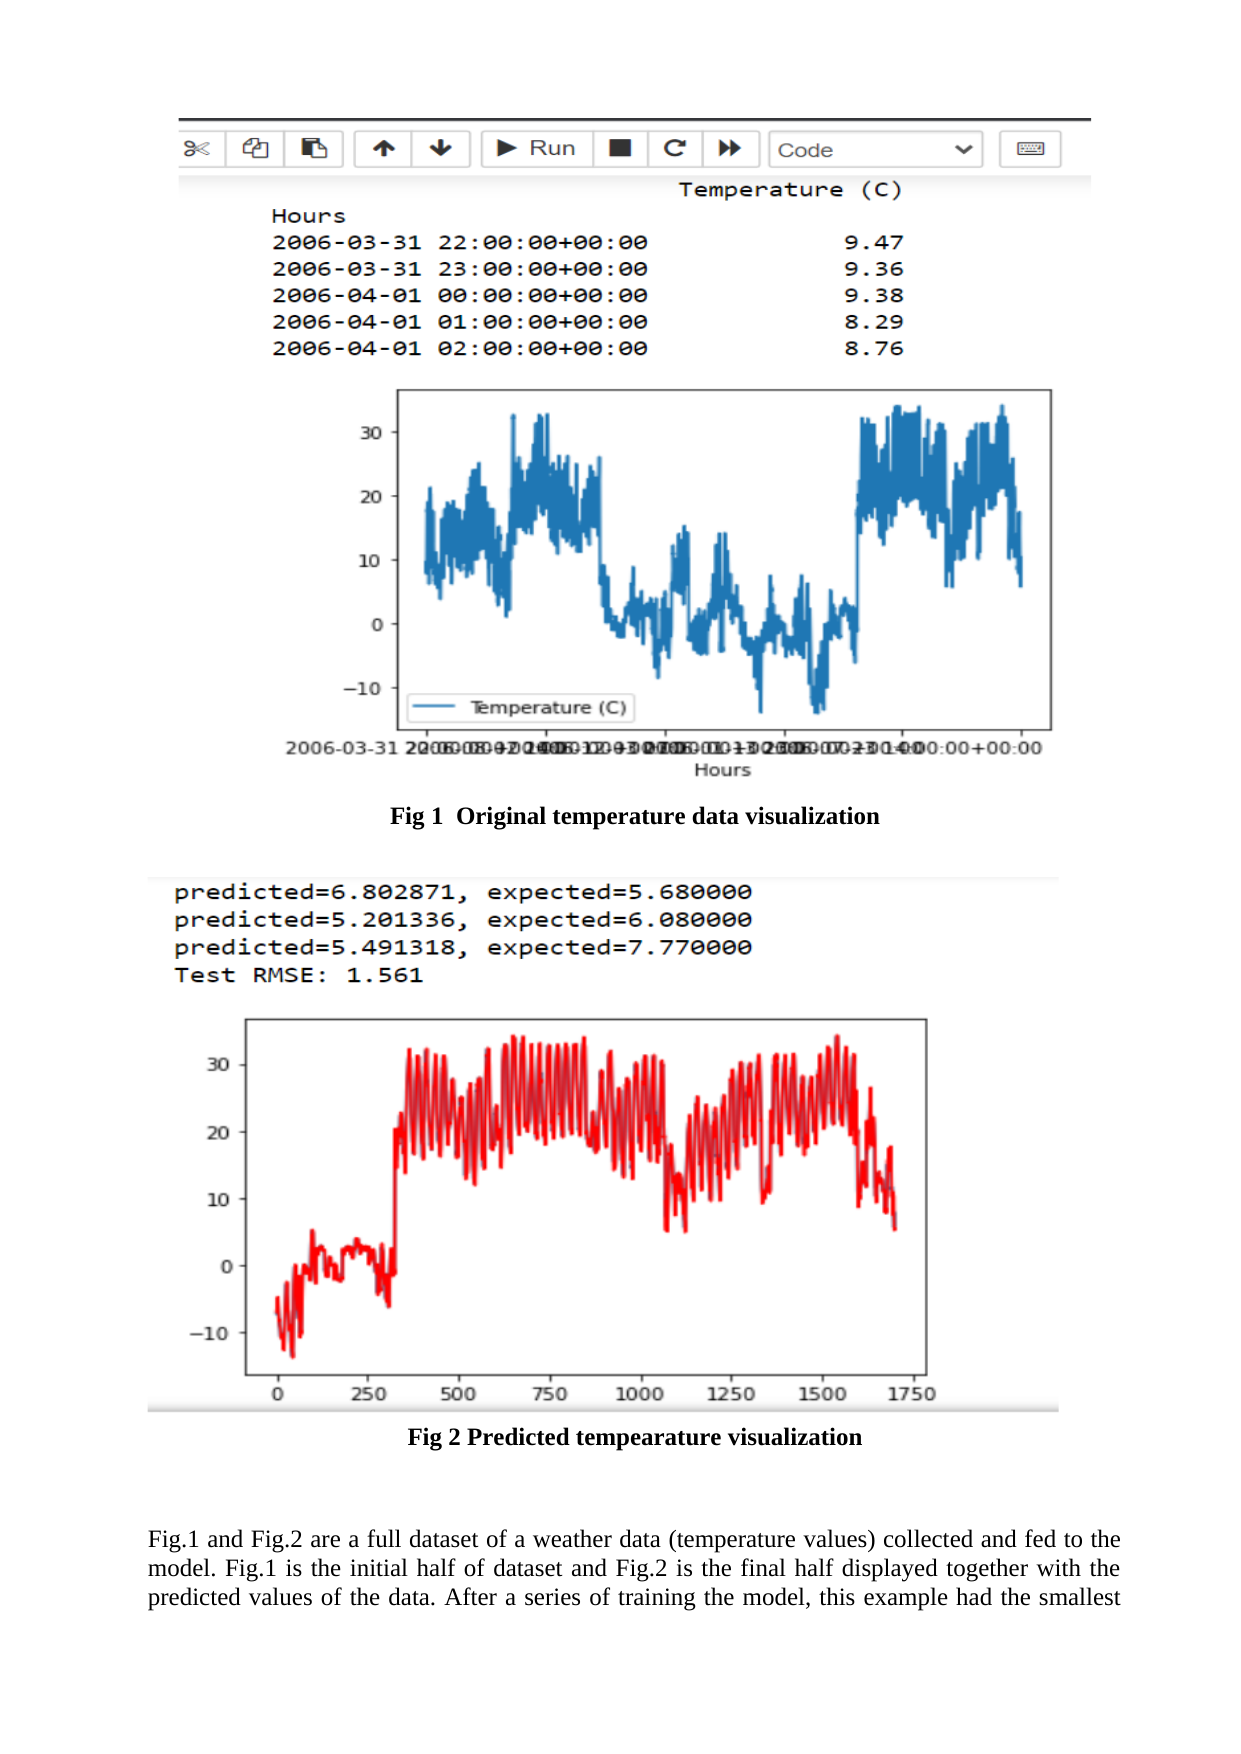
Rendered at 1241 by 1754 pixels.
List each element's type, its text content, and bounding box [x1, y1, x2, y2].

text Fig 1 Original temperature data visualization [148, 801, 1122, 830]
picture [178, 118, 1092, 781]
picture [147, 877, 1059, 1420]
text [148, 1524, 1122, 1611]
text Fig 2 Predicted tempearature visualization [148, 1422, 1122, 1451]
